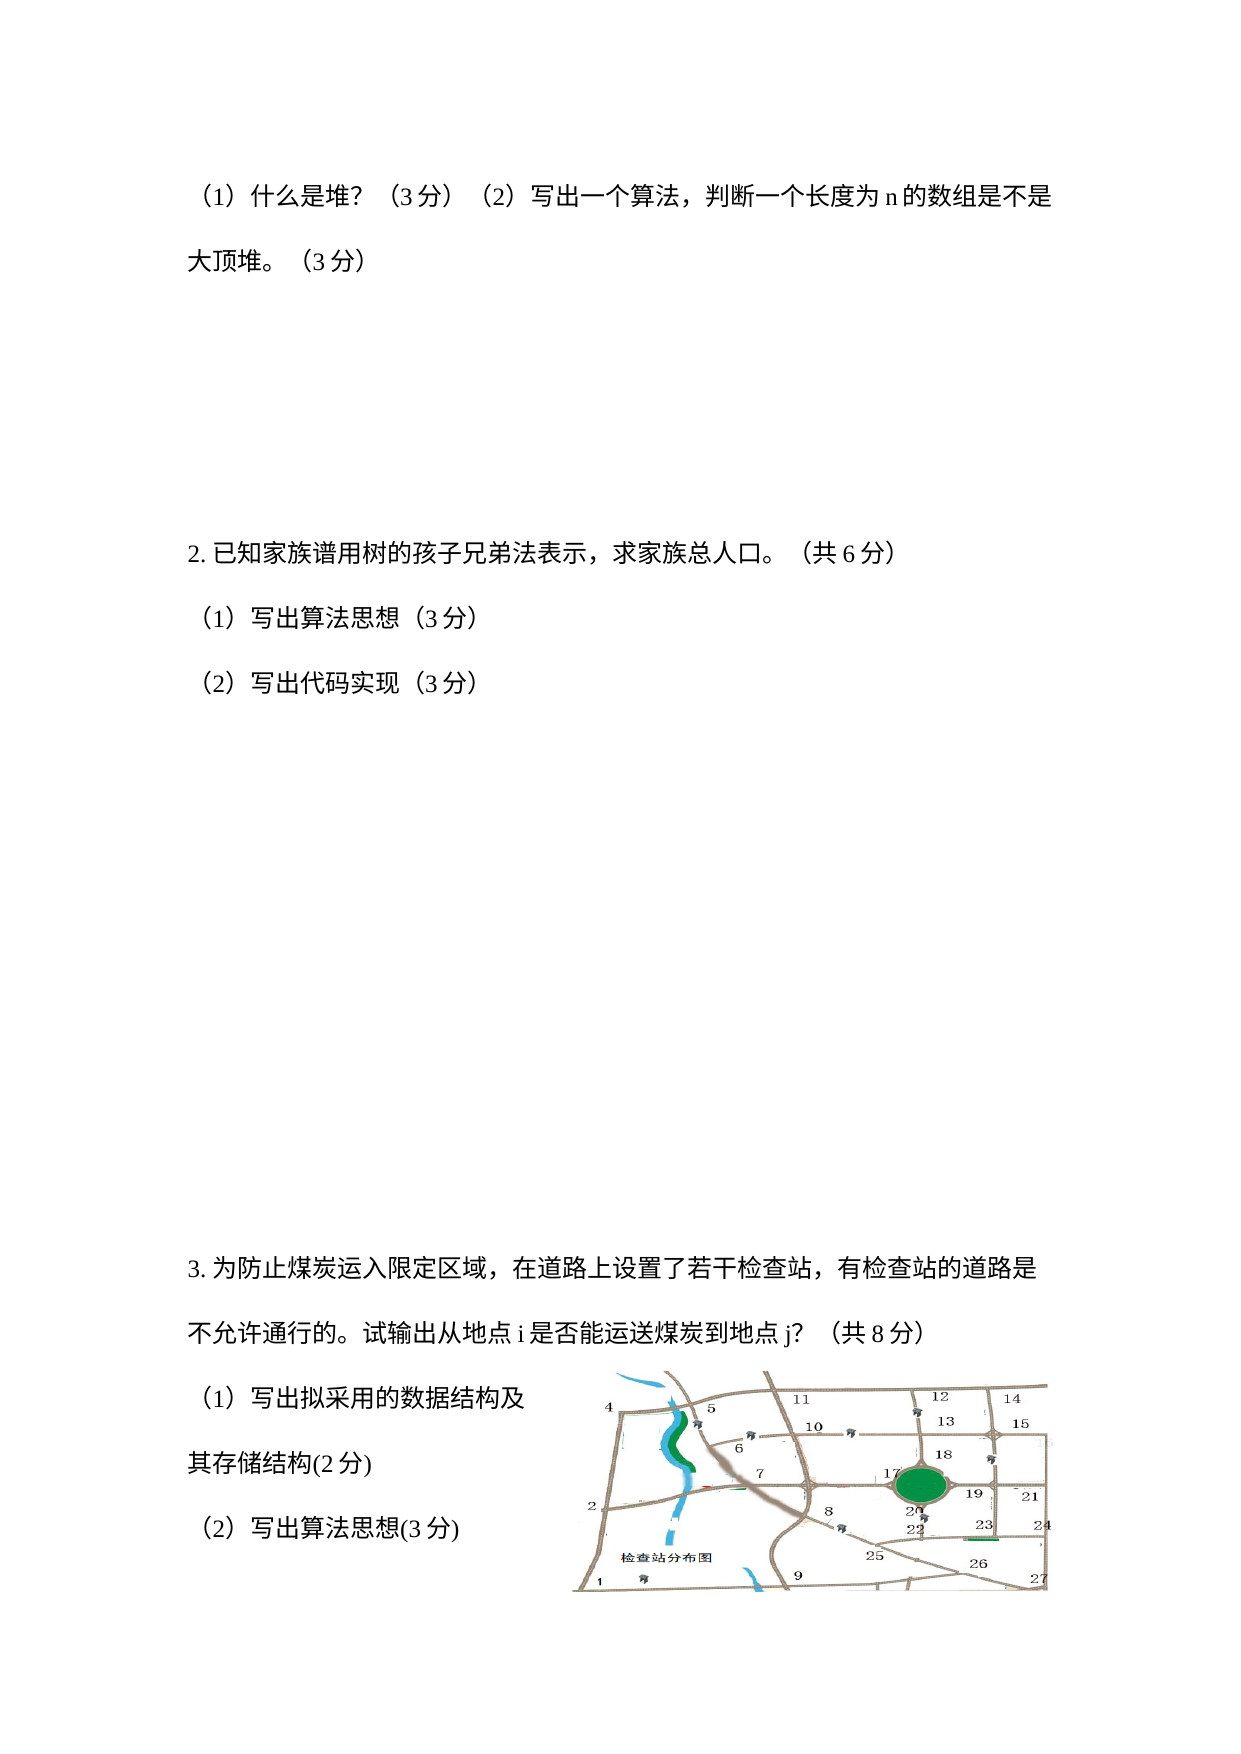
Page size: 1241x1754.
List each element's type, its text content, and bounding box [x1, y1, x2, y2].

text （1）写出算法思想（3分） [187, 584, 1053, 649]
text 2. 已知家族谱用树的孩子兄弟法表示，求家族总人口。（共6分） [187, 519, 1053, 584]
text （2）写出算法思想(3分) [187, 1494, 572, 1559]
picture [572, 1371, 1054, 1592]
text （1）什么是堆？（3分）（2）写出一个算法，判断一个长度为n的数组是不是大顶堆。（3分） [187, 162, 1053, 292]
text （2）写出代码实现（3分） [187, 649, 1053, 714]
text 3. 为防止煤炭运入限定区域，在道路上设置了若干检查站，有检查站的道路是不允许通行的。试输出从地点i是否能运送煤炭到地点j？（共8分） [187, 1234, 1053, 1364]
text （1）写出拟采用的数据结构及其存储结构(2分) [187, 1364, 1053, 1494]
